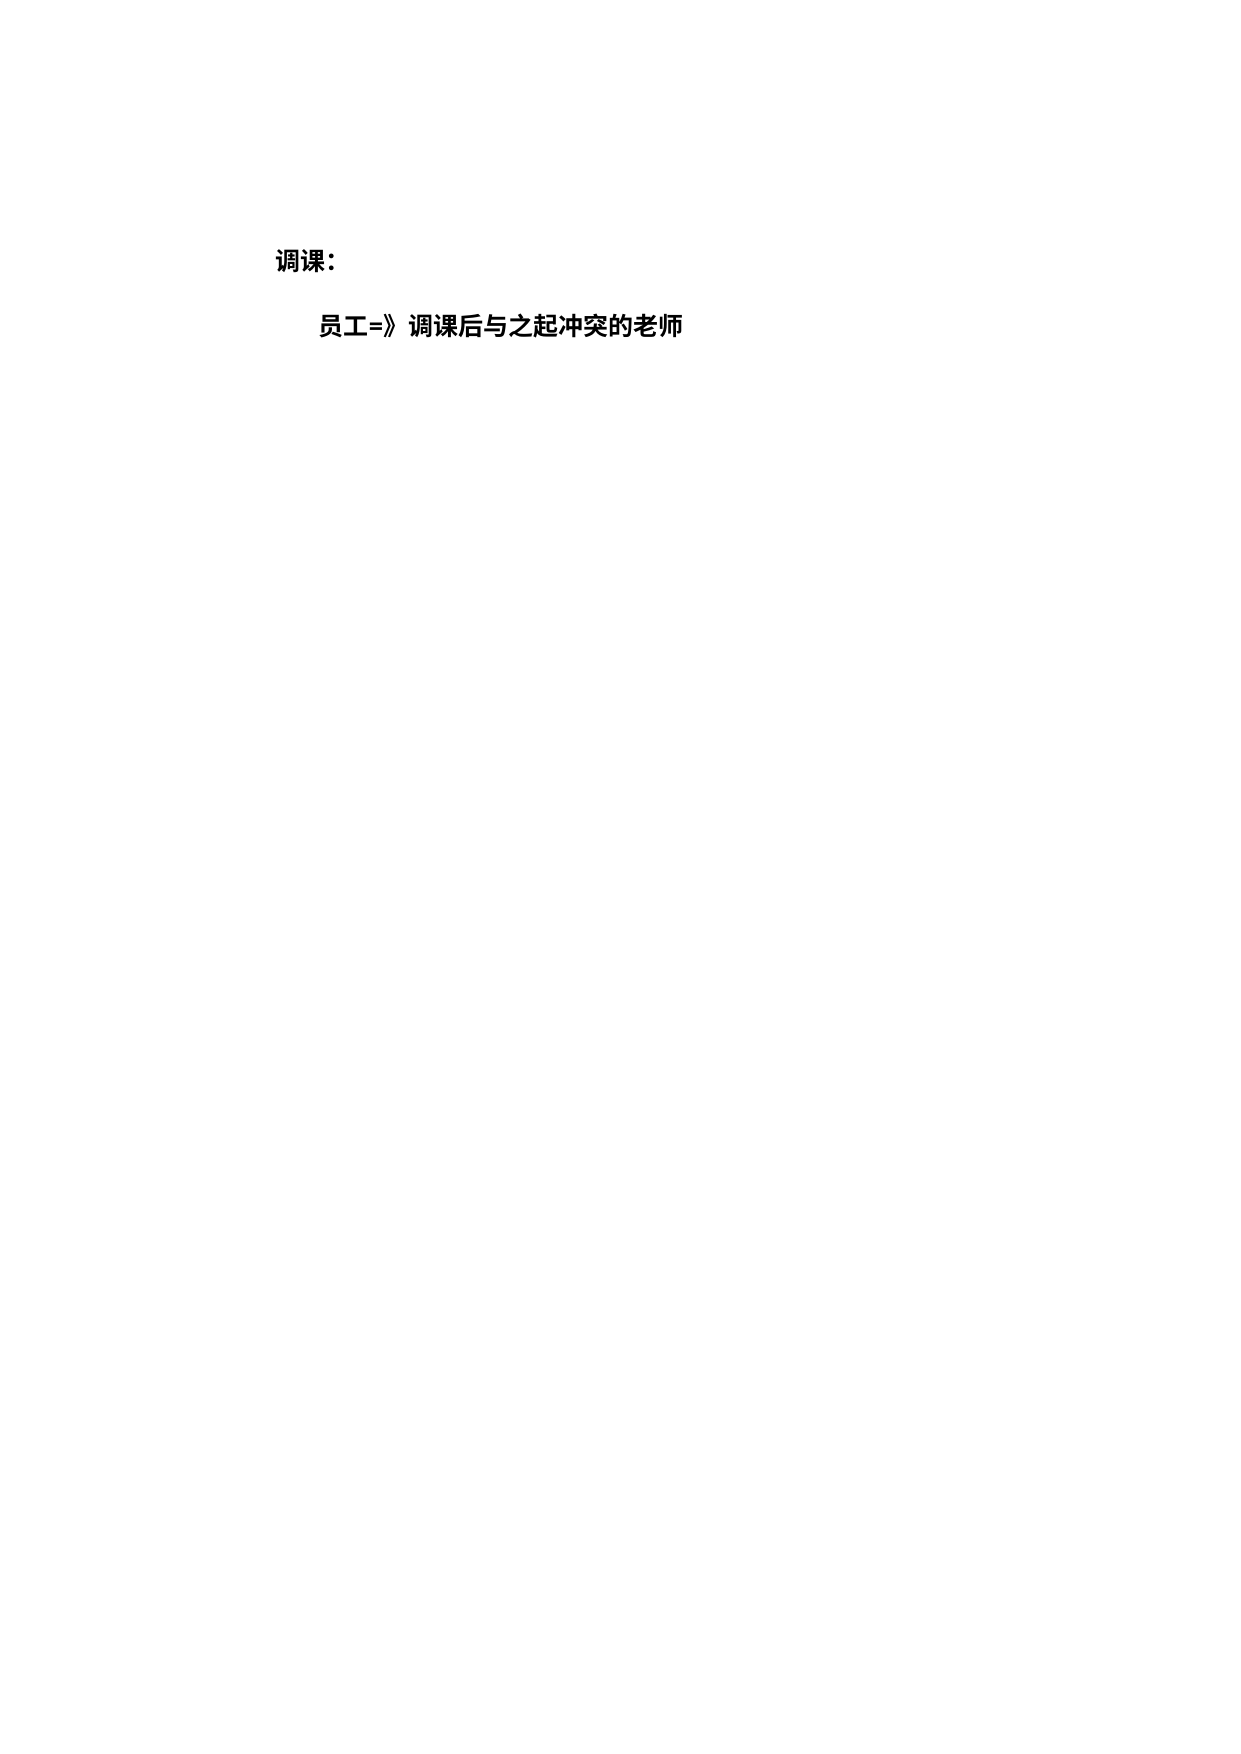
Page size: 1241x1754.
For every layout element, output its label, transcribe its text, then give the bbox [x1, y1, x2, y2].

text 调课： [231, 227, 1053, 292]
text 员工=》调课后与之起冲突的老师 [275, 292, 1053, 357]
